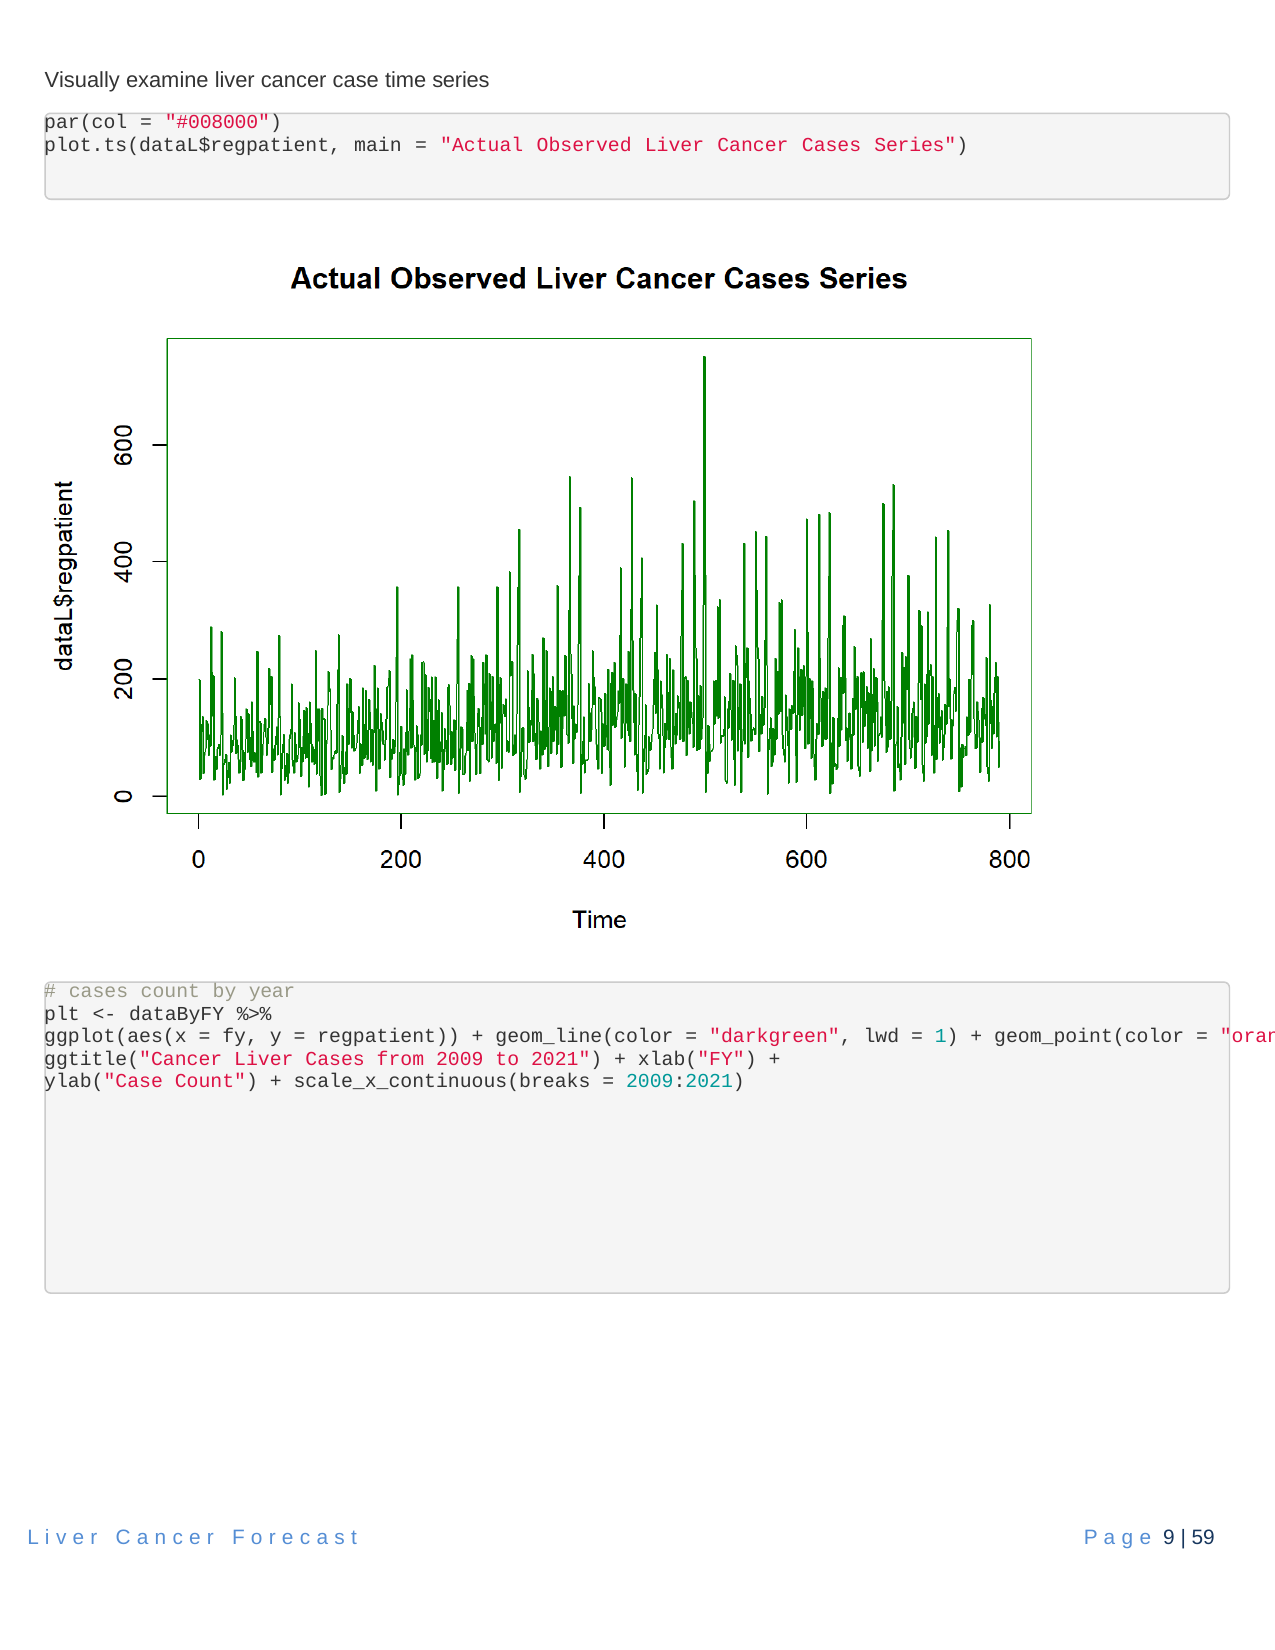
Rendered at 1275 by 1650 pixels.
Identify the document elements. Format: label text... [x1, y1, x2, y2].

text Visually examine liver cancer case time series [44, 67, 1242, 92]
picture [52, 267, 1032, 928]
